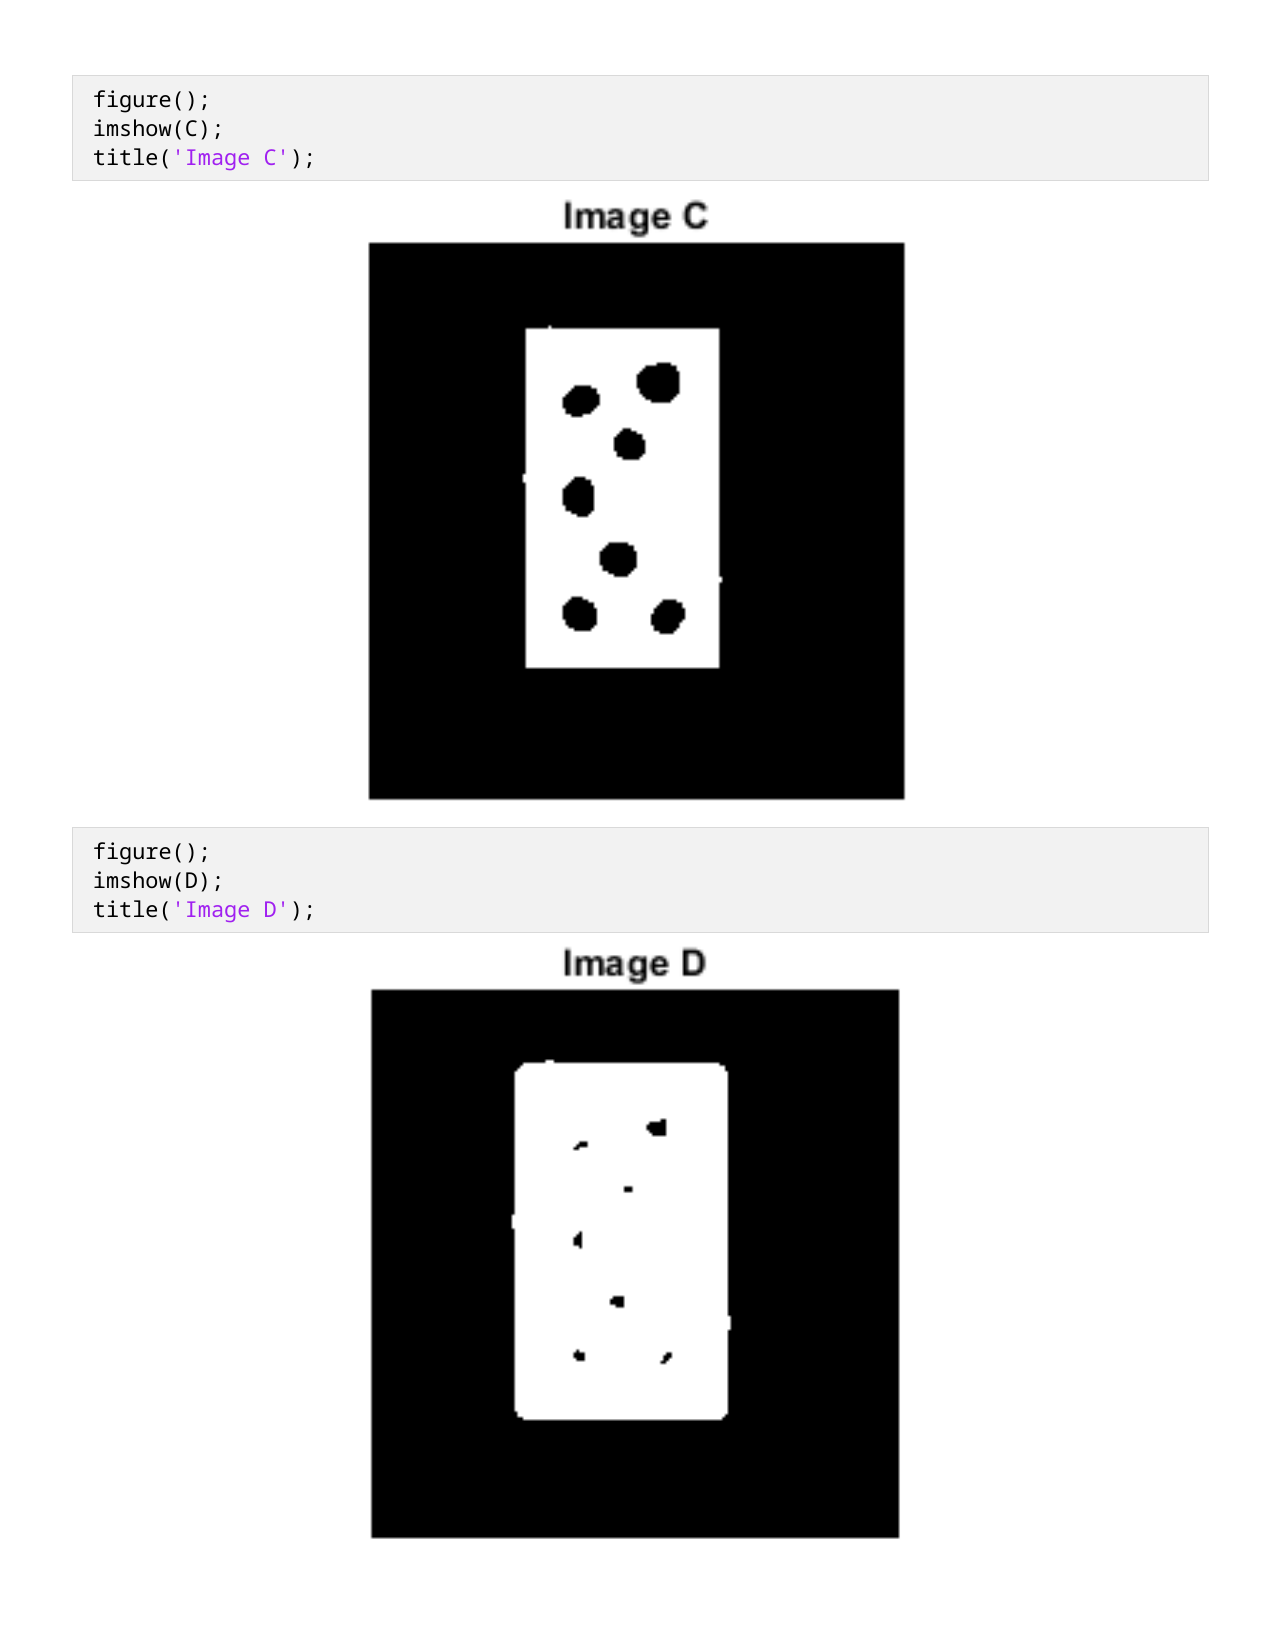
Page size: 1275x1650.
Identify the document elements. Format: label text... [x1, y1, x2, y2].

text figure(); [73, 76, 1208, 104]
picture [359, 194, 916, 811]
text title('Image C'); [73, 133, 1208, 180]
text title('Image D'); [73, 885, 1208, 932]
picture [356, 946, 919, 1550]
text imshow(D); [73, 856, 1208, 885]
text imshow(C); [73, 104, 1208, 133]
text figure(); [73, 828, 1208, 856]
